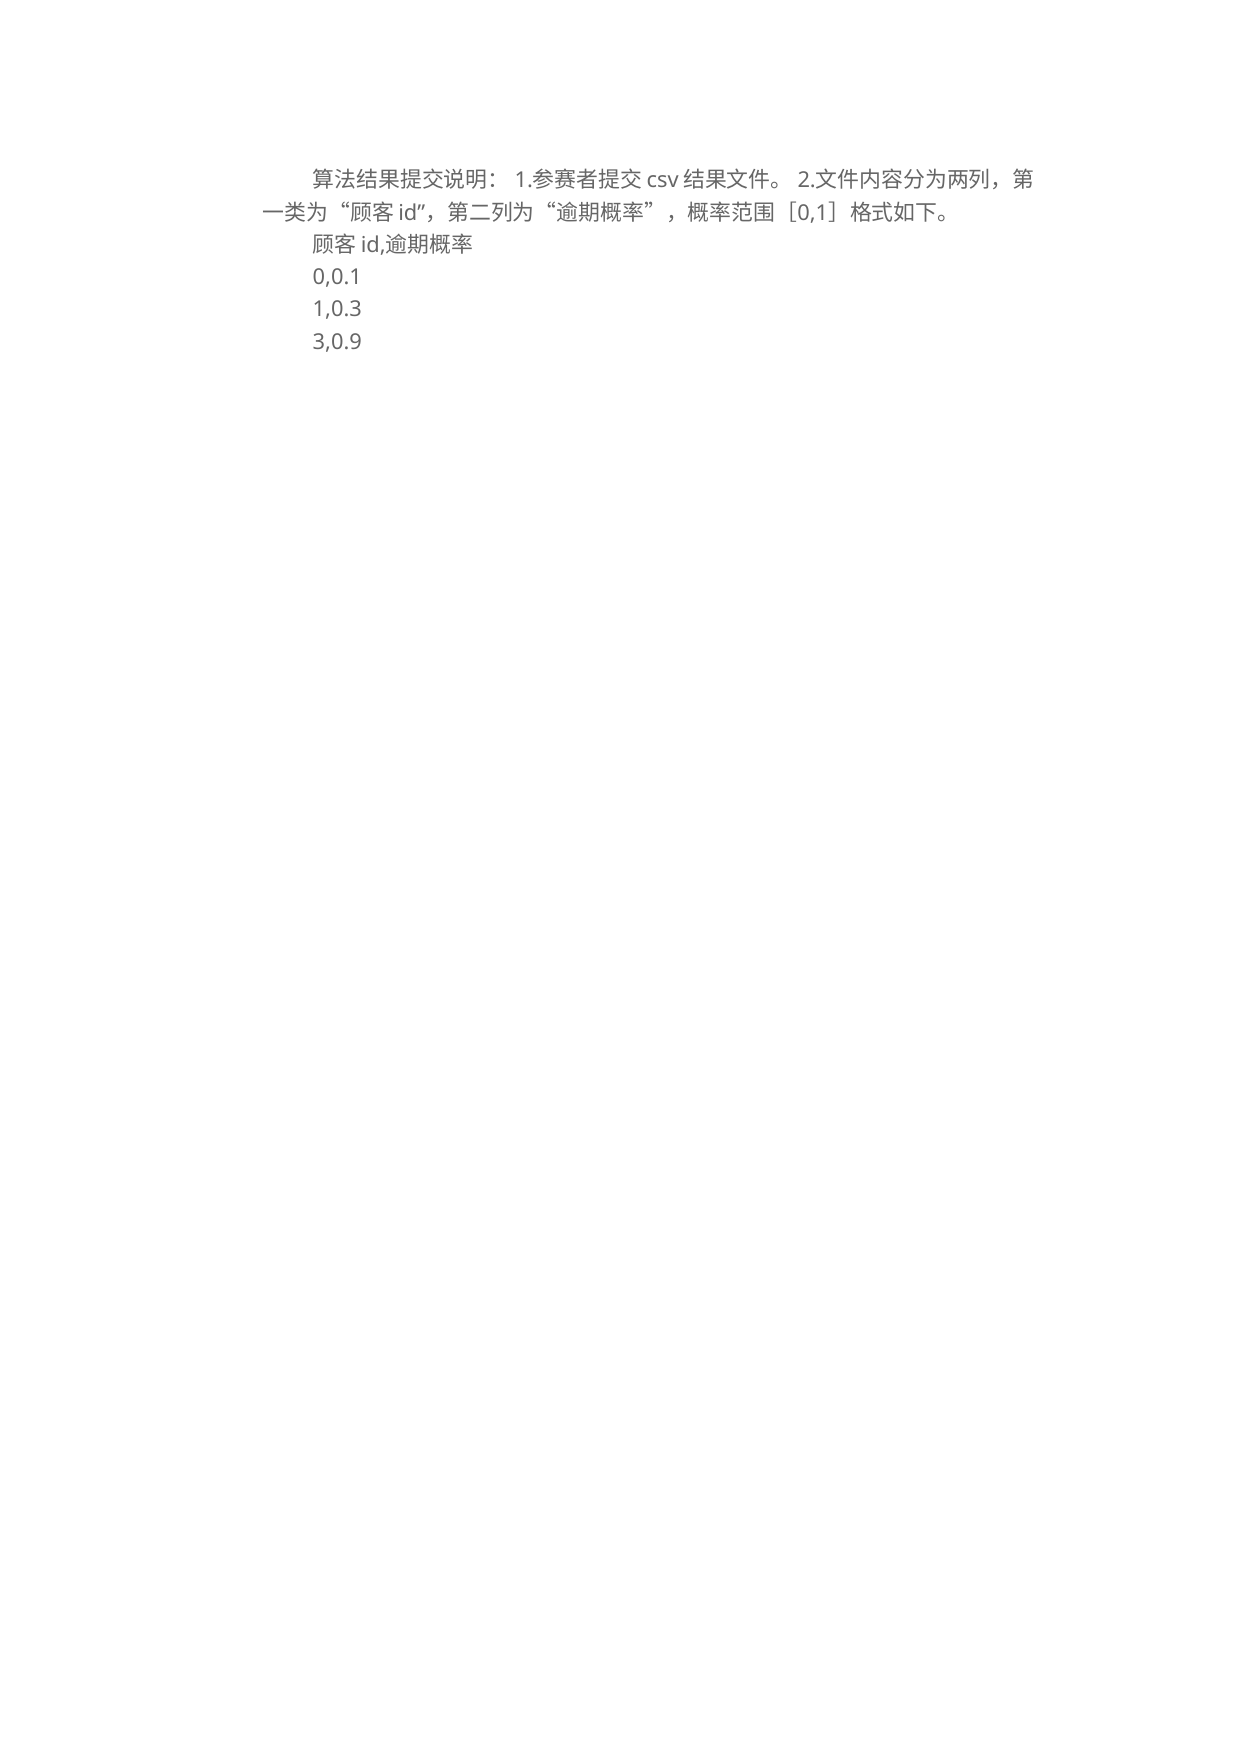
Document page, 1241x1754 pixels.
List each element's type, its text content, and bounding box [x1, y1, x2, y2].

text 顾客id,逾期概率 [262, 227, 1053, 259]
text 算法结果提交说明： 1.参赛者提交csv结果文件。 2.文件内容分为两列，第一类为“顾客id”，第二列为“逾期概率”，概率范围［0,1］格式如下。 [262, 162, 1053, 227]
text 3,0.9 [262, 324, 1053, 357]
text 0,0.1 [262, 259, 1053, 292]
text 1,0.3 [262, 292, 1053, 324]
